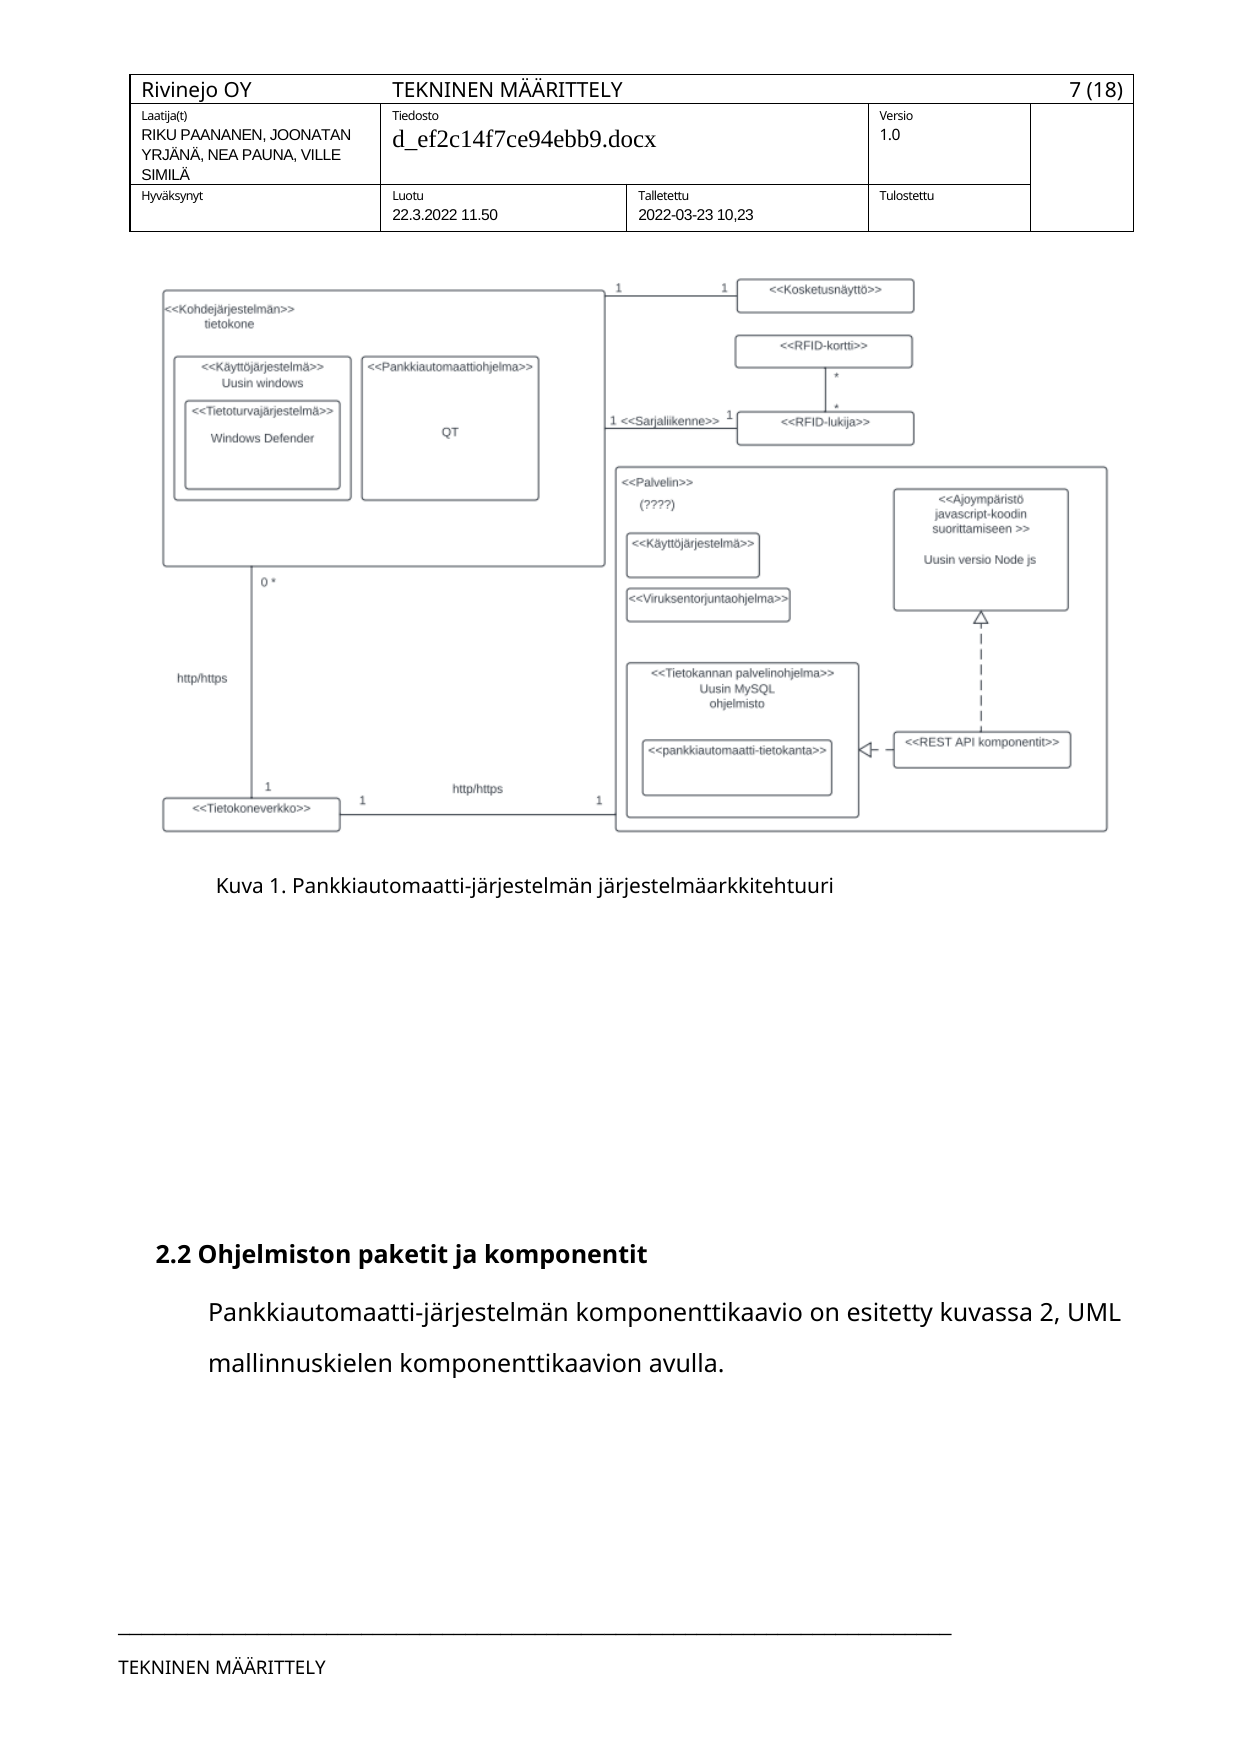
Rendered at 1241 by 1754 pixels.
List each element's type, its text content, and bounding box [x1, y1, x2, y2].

text Pankkiautomaatti-järjestelmän komponenttikaavio on esitetty kuvassa 2, UML mallinnuskielen komponenttikaavion avulla. [208, 1294, 1122, 1379]
picture [118, 255, 1123, 857]
text Kuva 1. Pankkiautomaatti-järjestelmän järjestelmäarkkitehtuuri [118, 871, 1122, 900]
subtitle 2.2 Ohjelmiston paketit ja komponentit [118, 1237, 1122, 1271]
